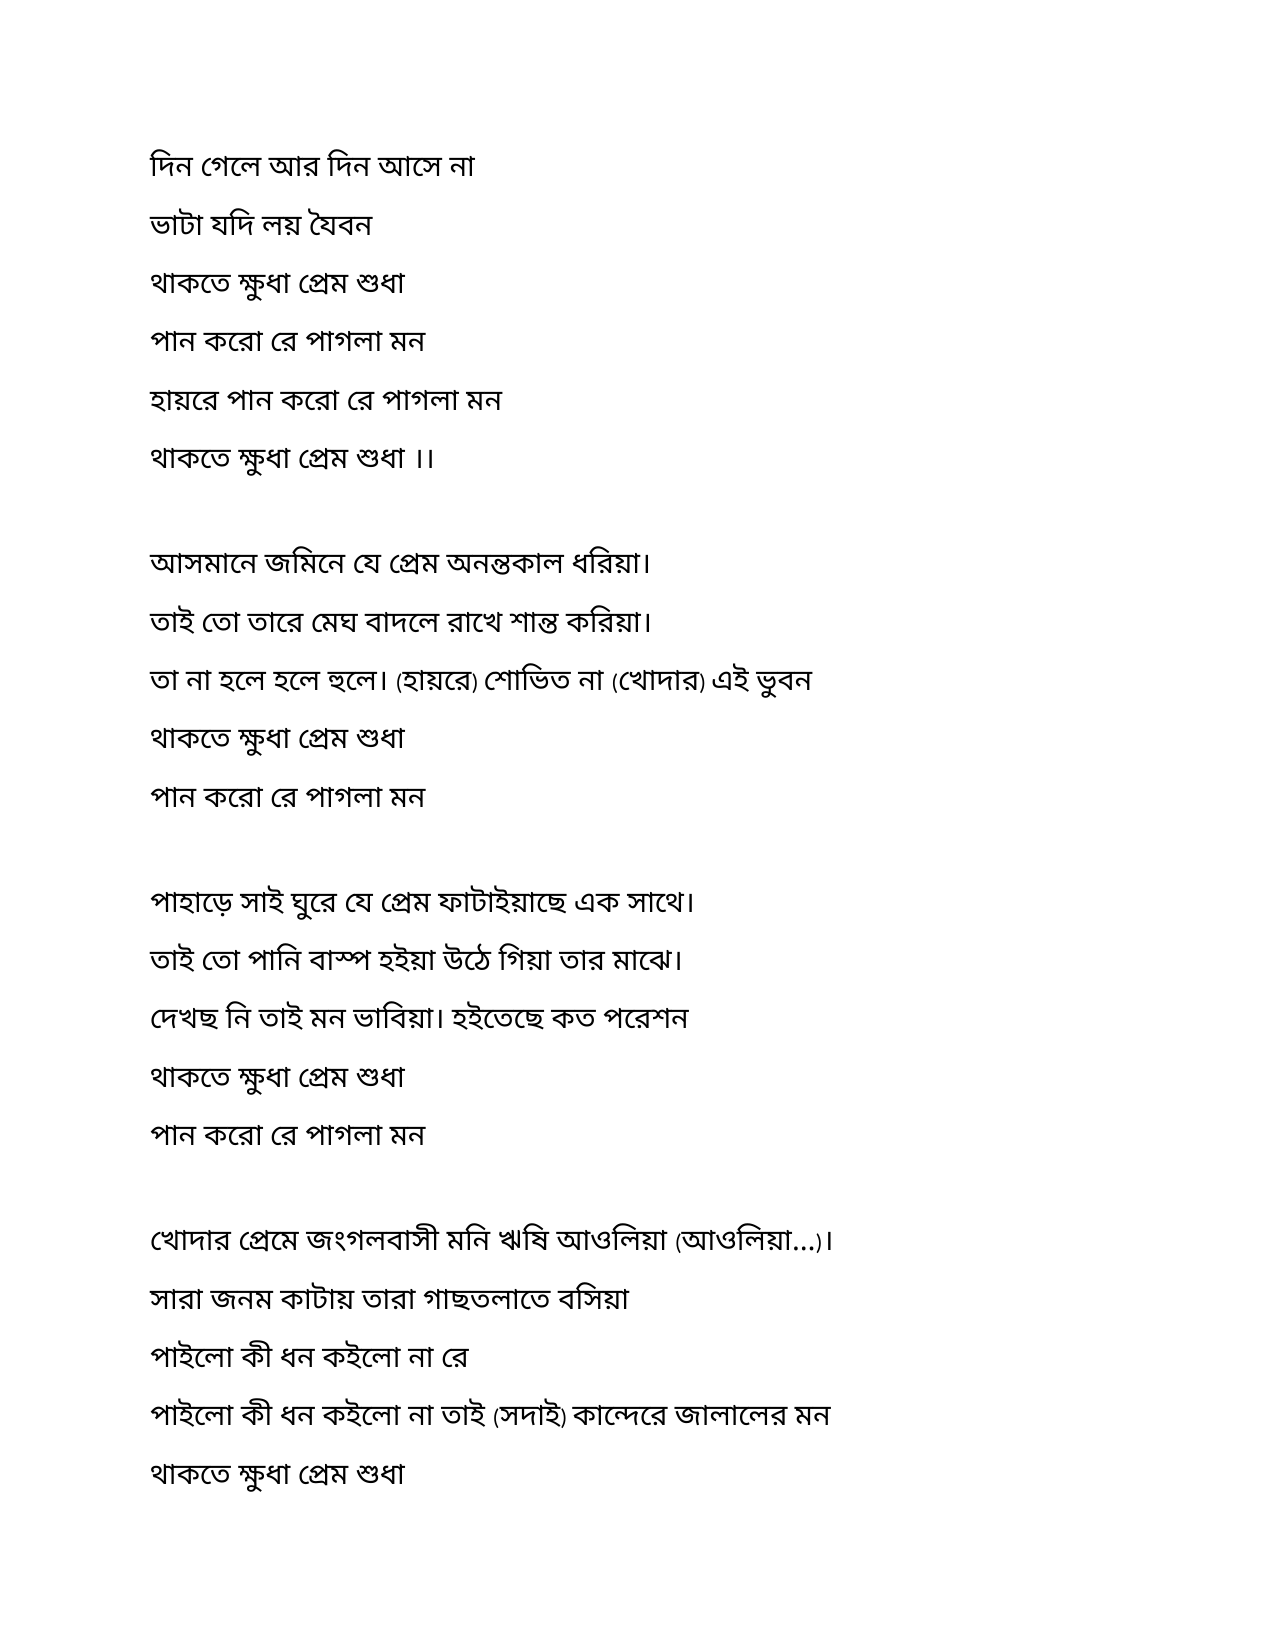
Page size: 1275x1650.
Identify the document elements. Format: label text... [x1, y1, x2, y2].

text সারা জনম কাটায় তারা গাছতলাতে বসিয়া [150, 1282, 1125, 1321]
text পান করো রে পাগলা মন [150, 780, 1125, 819]
text দিন গেলে আর দিন আসে না [150, 150, 1125, 189]
text পাইলো কী ধন কইলো না তাই (সদাই) কান্দেরে জালালের মন [150, 1399, 1125, 1438]
text থাকতে ক্ষুধা প্রেম শুধা [150, 722, 1125, 761]
text খোদার প্রেমে জংগলবাসী মনি ঋষি আওলিয়া (আওলিয়া…)। [150, 1224, 1125, 1263]
text থাকতে ক্ষুধা প্রেম শুধা [150, 1060, 1125, 1099]
text দেখছ নি তাই মন ভাবিয়া। হইতেছে কত পরেশন [150, 1002, 1125, 1041]
text পান করো রে পাগলা মন [150, 1119, 1125, 1157]
text হায়রে পান করো রে পাগলা মন [150, 383, 1125, 422]
text ভাটা যদি লয় যৈবন [150, 208, 1125, 247]
text পাইলো কী ধন কইলো না রে [150, 1341, 1125, 1379]
text থাকতে ক্ষুধা প্রেম শুধা ।। [150, 442, 1125, 480]
text তা না হলে হলে হুলে। (হায়রে) শোভিত না (খোদার) এই ভুবন [150, 663, 1125, 702]
text তাই তো তারে মেঘ বাদলে রাখে শান্ত করিয়া। [150, 605, 1125, 644]
text তাই তো পানি বাস্প হইয়া উঠে গিয়া তার মাঝে। [150, 944, 1125, 982]
text পাহাড়ে সাই ঘুরে যে প্রেম ফাটাইয়াছে এক সাথে। [150, 885, 1125, 924]
text থাকতে ক্ষুধা প্রেম শুধা [150, 267, 1125, 305]
text আসমানে জমিনে যে প্রেম অনন্তকাল ধরিয়া। [150, 547, 1125, 586]
text থাকতে ক্ষুধা প্রেম শুধা [150, 1457, 1125, 1496]
text পান করো রে পাগলা মন [150, 325, 1125, 364]
